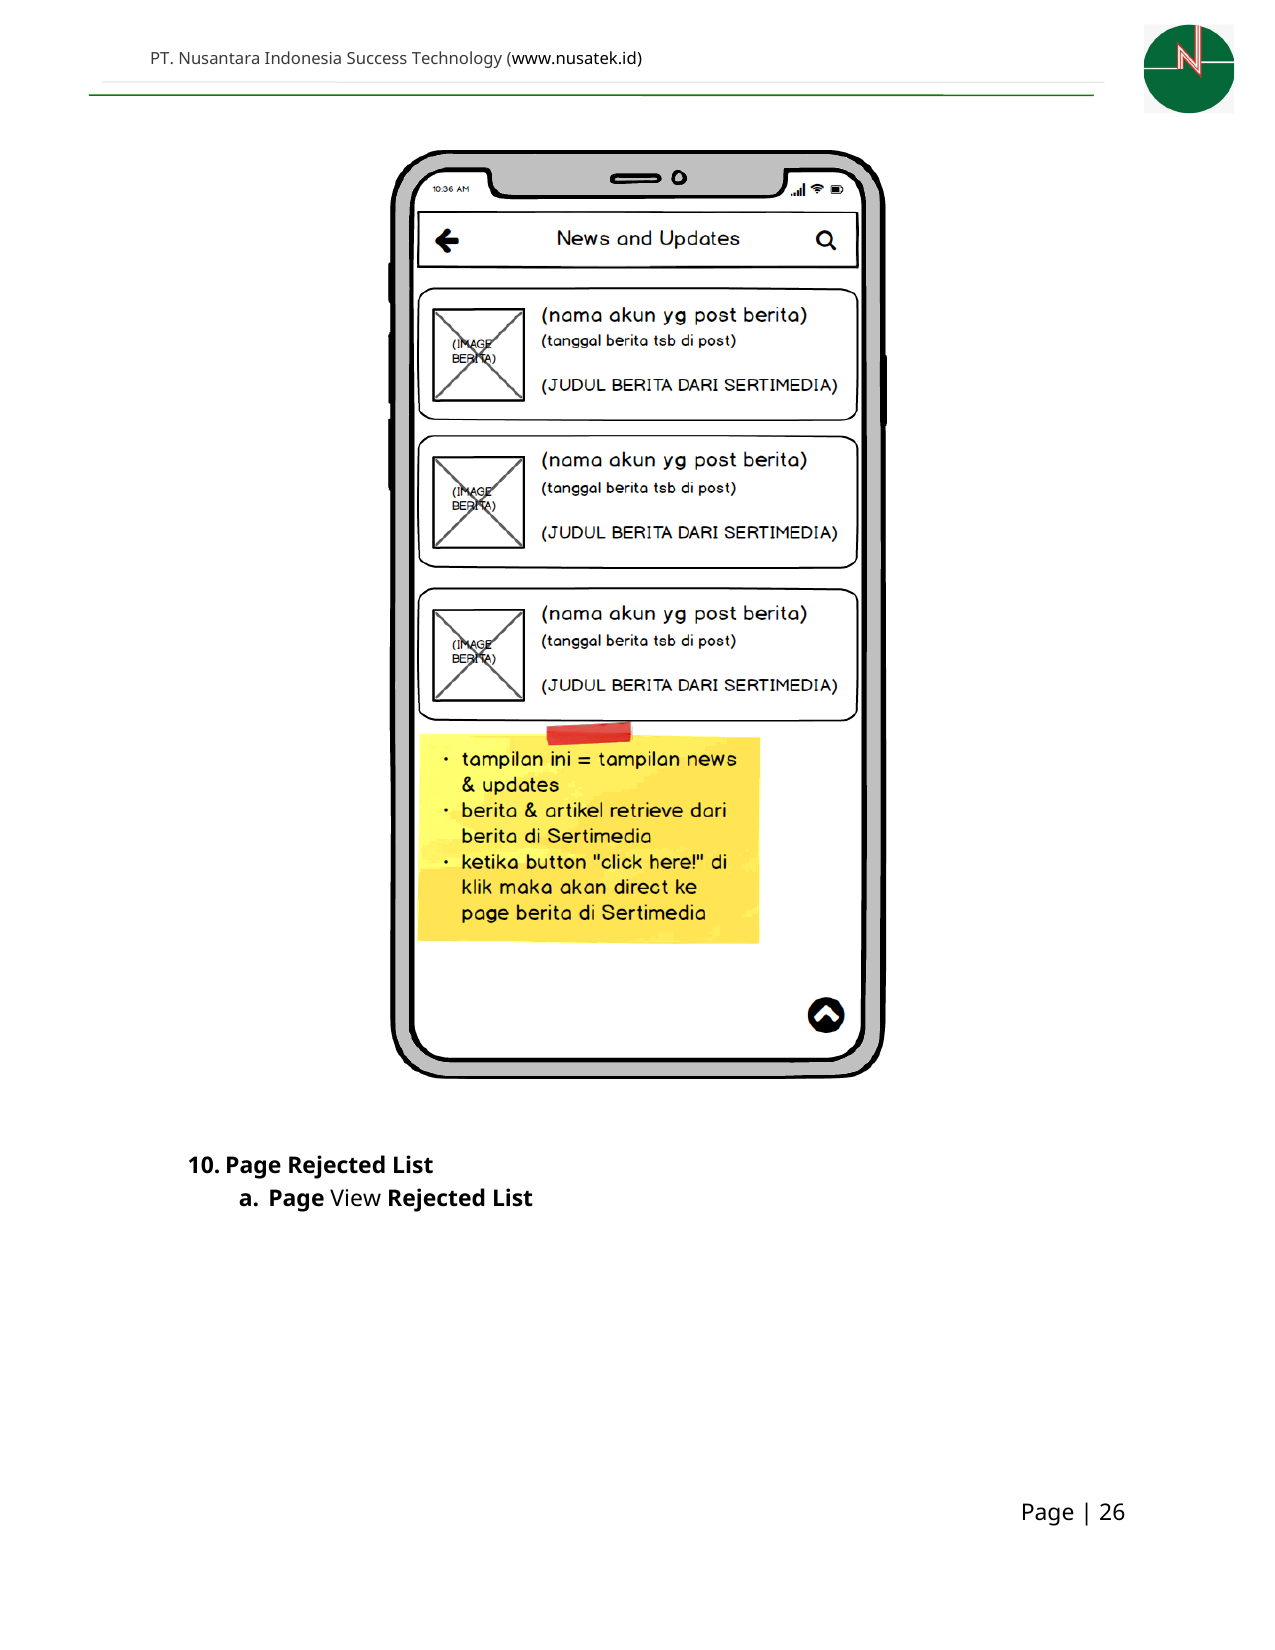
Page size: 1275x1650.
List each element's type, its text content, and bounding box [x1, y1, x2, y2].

list Page View Rejected List [239, 1182, 1125, 1214]
list Page Rejected List [187, 1149, 1125, 1180]
picture [388, 150, 887, 1079]
picture [1143, 23, 1235, 114]
